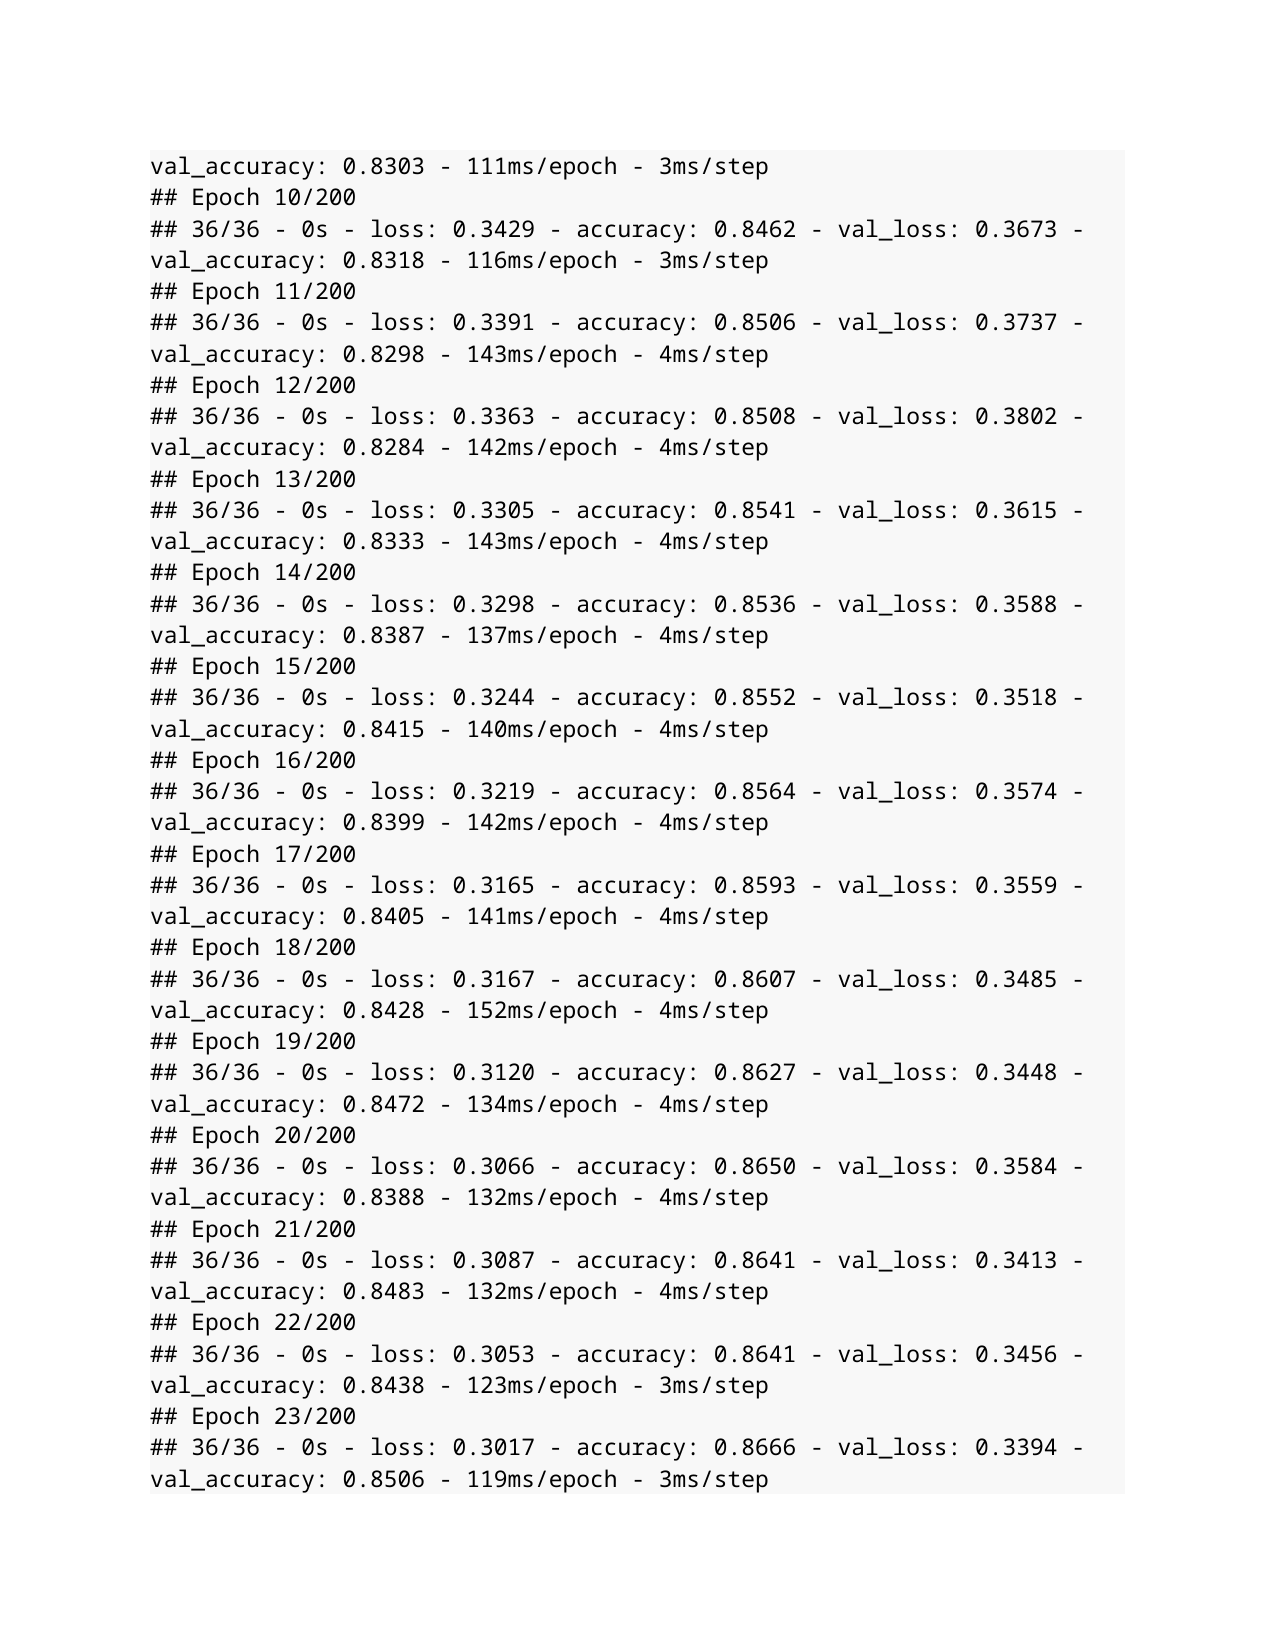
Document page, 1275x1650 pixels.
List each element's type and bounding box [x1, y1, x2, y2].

text [150, 150, 1125, 1494]
